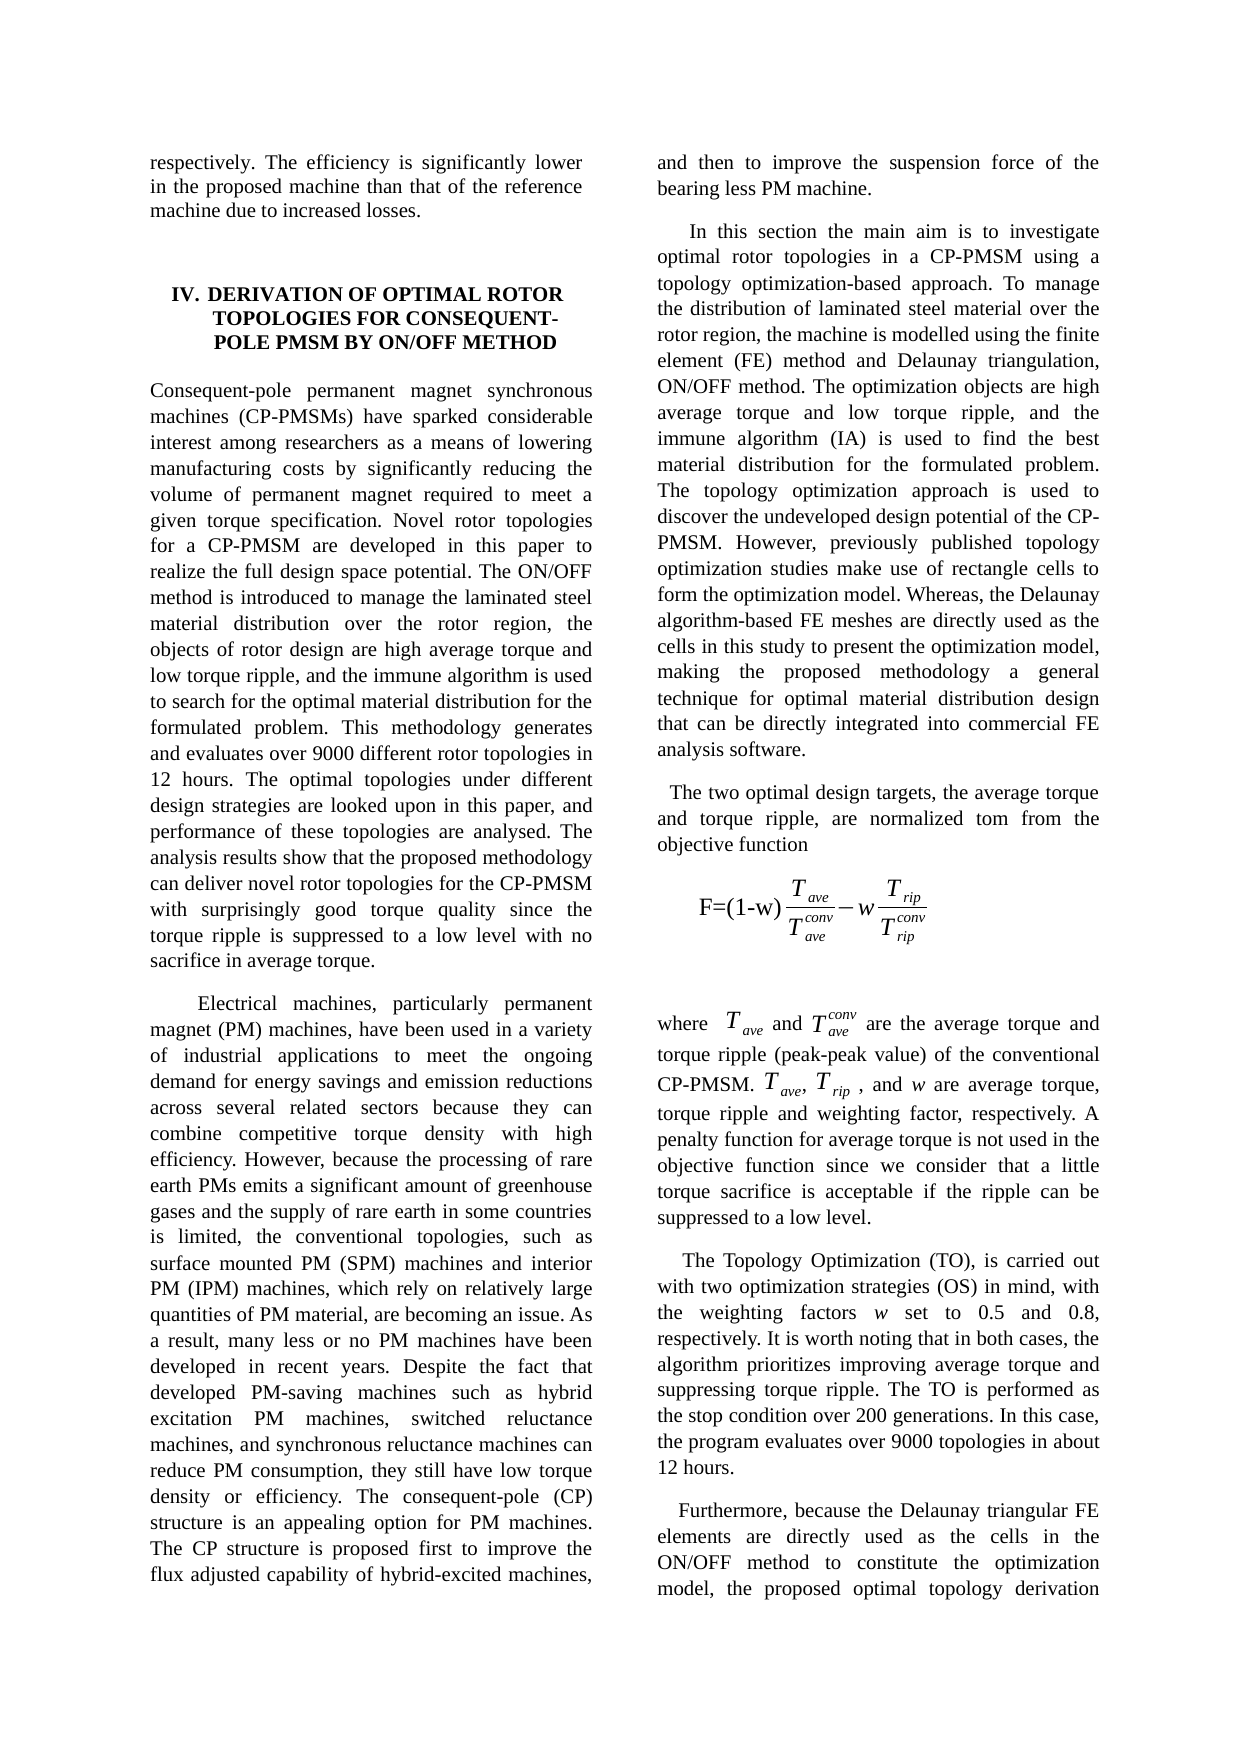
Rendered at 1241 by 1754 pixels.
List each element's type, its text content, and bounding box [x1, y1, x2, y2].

text where and are the average torque and torque ripple (peak-peak value) of the conventional CP-PMSM. , , and w are average torque, torque ripple and weighting factor, respectively. A penalty function for average torque is not used in the objective function since we consider that a little torque sacrifice is acceptable if the ripple can be suppressed to a low level. [657, 1005, 1100, 1229]
text Consequent-pole permanent magnet synchronous machines (CP-PMSMs) have sparked considerable interest among researchers as a means of lowering manufacturing costs by significantly reducing the volume of permanent magnet required to meet a given torque specification. Novel rotor topologies for a CP-PMSM are developed in this paper to realize the full design space potential. The ON/OFF method is introduced to manage the laminated steel material distribution over the rotor region, the objects of rotor design are high average torque and low torque ripple, and the immune algorithm is used to search for the optimal material distribution for the formulated problem. This methodology generates and evaluates over 9000 different rotor topologies in 12 hours. The optimal topologies under different design strategies are looked upon in this paper, and performance of these topologies are analysed. The analysis results show that the proposed methodology can deliver novel rotor topologies for the CP-PMSM with surprisingly good torque quality since the torque ripple is suppressed to a low level with no sacrifice in average torque. [150, 378, 593, 972]
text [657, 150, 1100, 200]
text The Topology Optimization (TO), is carried out with two optimization strategies (OS) in mind, with the weighting factors w set to 0.5 and 0.8, respectively. It is worth noting that in both cases, the algorithm prioritizes improving average torque and suppressing torque ripple. The TO is performed as the stop condition over 200 generations. In this case, the program evaluates over 9000 topologies in about 12 hours. [657, 1248, 1100, 1479]
text In this section the main aim is to investigate optimal rotor topologies in a CP-PMSM using a topology optimization-based approach. To manage the distribution of laminated steel material over the rotor region, the machine is modelled using the finite element (FE) method and Delaunay triangulation, ON/OFF method. The optimization objects are high average torque and low torque ripple, and the immune algorithm (IA) is used to find the best material distribution for the formulated problem. The topology optimization approach is used to discover the undeveloped design potential of the CP-PMSM. However, previously published topology optimization studies make use of rectangle cells to form the optimization model. Whereas, the Delaunay algorithm-based FE meshes are directly used as the cells in this study to present the optimization model, making the proposed methodology a general technique for optimal material distribution design that can be directly integrated into commercial FE analysis software. [657, 218, 1100, 761]
list DERIVATION OF OPTIMAL ROTOR TOPOLOGIES FOR CONSEQUENT-POLE PMSM BY ON/OFF METHOD [179, 282, 583, 354]
text The two optimal design targets, the average torque and torque ripple, are normalized tom from the objective function [657, 780, 1100, 856]
text Electrical machines, particularly permanent magnet (PM) machines, have been used in a variety of industrial applications to meet the ongoing demand for energy savings and emission reductions across several related sectors because they can combine competitive torque density with high efficiency. However, because the processing of rare earth PMs emits a significant amount of greenhouse gases and the supply of rare earth in some countries is limited, the conventional topologies, such as surface mounted PM (SPM) machines and interior PM (IPM) machines, which rely on relatively large quantities of PM material, are becoming an issue. As a result, many less or no PM machines have been developed in recent years. Despite the fact that developed PM-saving machines such as hybrid excitation PM machines, switched reluctance machines, and synchronous reluctance machines can reduce PM consumption, they still have low torque density or efficiency. The consequent-pole (CP) structure is an appealing option for PM machines. The CP structure is proposed first to improve the flux adjusted capability of hybrid-excited machines, and then to improve the suspension force of the bearing less PM machine. [150, 991, 593, 1586]
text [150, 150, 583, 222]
